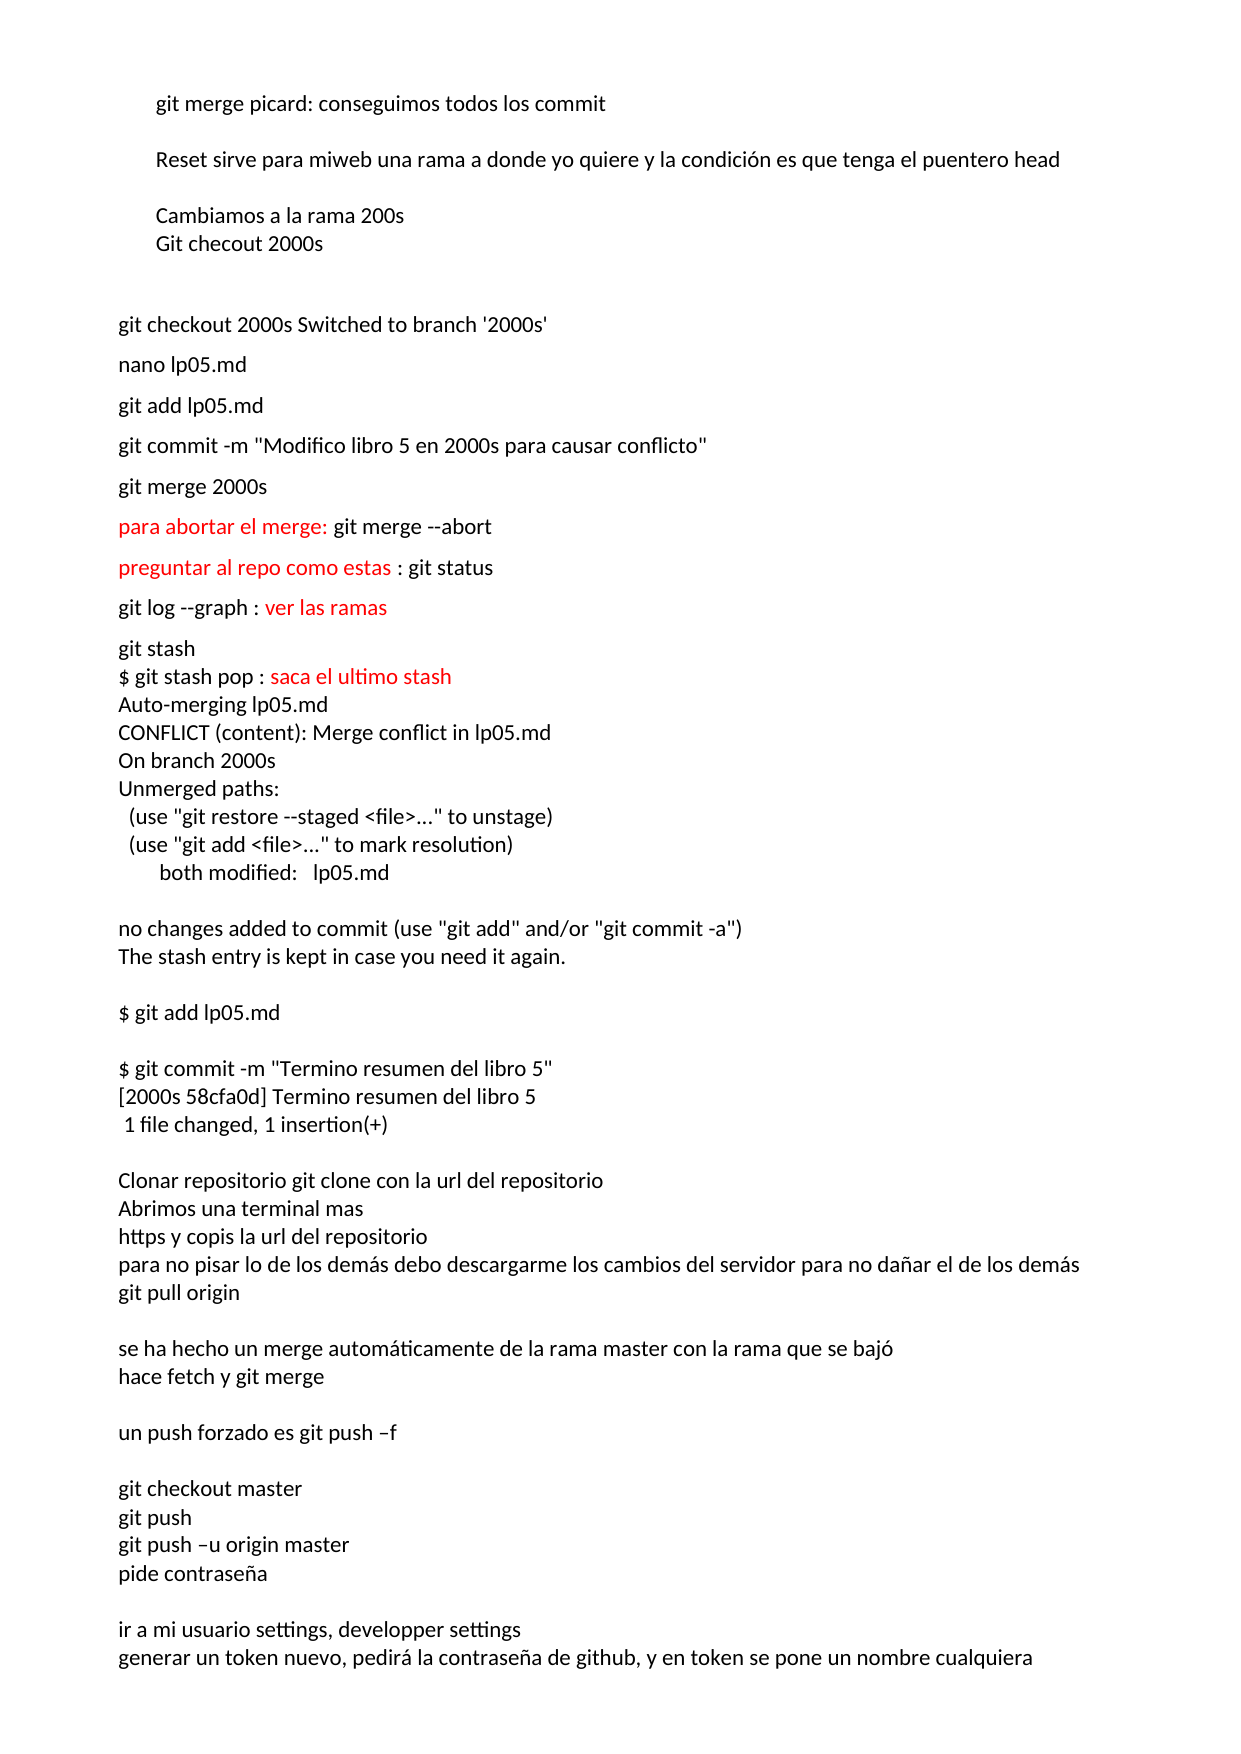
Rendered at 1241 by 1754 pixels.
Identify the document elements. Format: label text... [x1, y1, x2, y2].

text no changes added to commit (use "git add" and/or "git commit -a") [118, 914, 1122, 942]
text both modified: lp05.md [118, 858, 1122, 886]
text $ git add lp05.md [118, 998, 1122, 1026]
text git pull origin [118, 1278, 1122, 1306]
text git push –u origin master [118, 1531, 1122, 1559]
text (use "git add <file>..." to mark resolution) [118, 830, 1122, 858]
text git checkout master [118, 1474, 1122, 1503]
text ir a mi usuario settings, developper settings [118, 1615, 1122, 1643]
text CONFLICT (content): Merge conflict in lp05.md [118, 718, 1122, 746]
list Reset sirve para miweb una rama a donde yo quiere y la condición es que tenga el puentero head [156, 145, 1122, 173]
text git commit -m "Modifico libro 5 en 2000s para causar conflicto" [118, 431, 1122, 459]
text para no pisar lo de los demás debo descargarme los cambios del servidor para no dañar el de los demás [118, 1250, 1122, 1278]
text git push [118, 1503, 1122, 1531]
text preguntar al repo como estas : git status [118, 553, 1122, 581]
text pide contraseña [118, 1559, 1122, 1587]
text Clonar repositorio git clone con la url del repositorio [118, 1166, 1122, 1194]
text para abortar el merge: git merge --abort [118, 512, 1122, 540]
text git stash [118, 634, 1122, 662]
text [2000s 58cfa0d] Termino resumen del libro 5 [118, 1082, 1122, 1110]
text On branch 2000s [118, 746, 1122, 774]
text Unmerged paths: [118, 774, 1122, 802]
text nano lp05.md [118, 350, 1122, 378]
text git add lp05.md [118, 391, 1122, 419]
text $ git commit -m "Termino resumen del libro 5" [118, 1054, 1122, 1082]
text git log --graph : ver las ramas [118, 593, 1122, 621]
list git merge picard: conseguimos todos los commit [156, 89, 1122, 117]
text Abrimos una terminal mas [118, 1194, 1122, 1222]
text https y copis la url del repositorio [118, 1222, 1122, 1250]
text hace fetch y git merge [118, 1362, 1122, 1391]
text The stash entry is kept in case you need it again. [118, 942, 1122, 970]
text (use "git restore --staged <file>..." to unstage) [118, 802, 1122, 830]
text Auto-merging lp05.md [118, 690, 1122, 718]
list Cambiamos a la rama 200s [156, 201, 1122, 229]
text generar un token nuevo, pedirá la contraseña de github, y en token se pone un nombre cualquiera [118, 1643, 1122, 1671]
text un push forzado es git push –f [118, 1418, 1122, 1447]
text se ha hecho un merge automáticamente de la rama master con la rama que se bajó [118, 1334, 1122, 1362]
text $ git stash pop : saca el ultimo stash [118, 662, 1122, 690]
text git checkout 2000s Switched to branch '2000s' [118, 310, 1122, 338]
text 1 file changed, 1 insertion(+) [118, 1110, 1122, 1138]
list Git checout 2000s [156, 229, 1122, 257]
text git merge 2000s [118, 472, 1122, 500]
